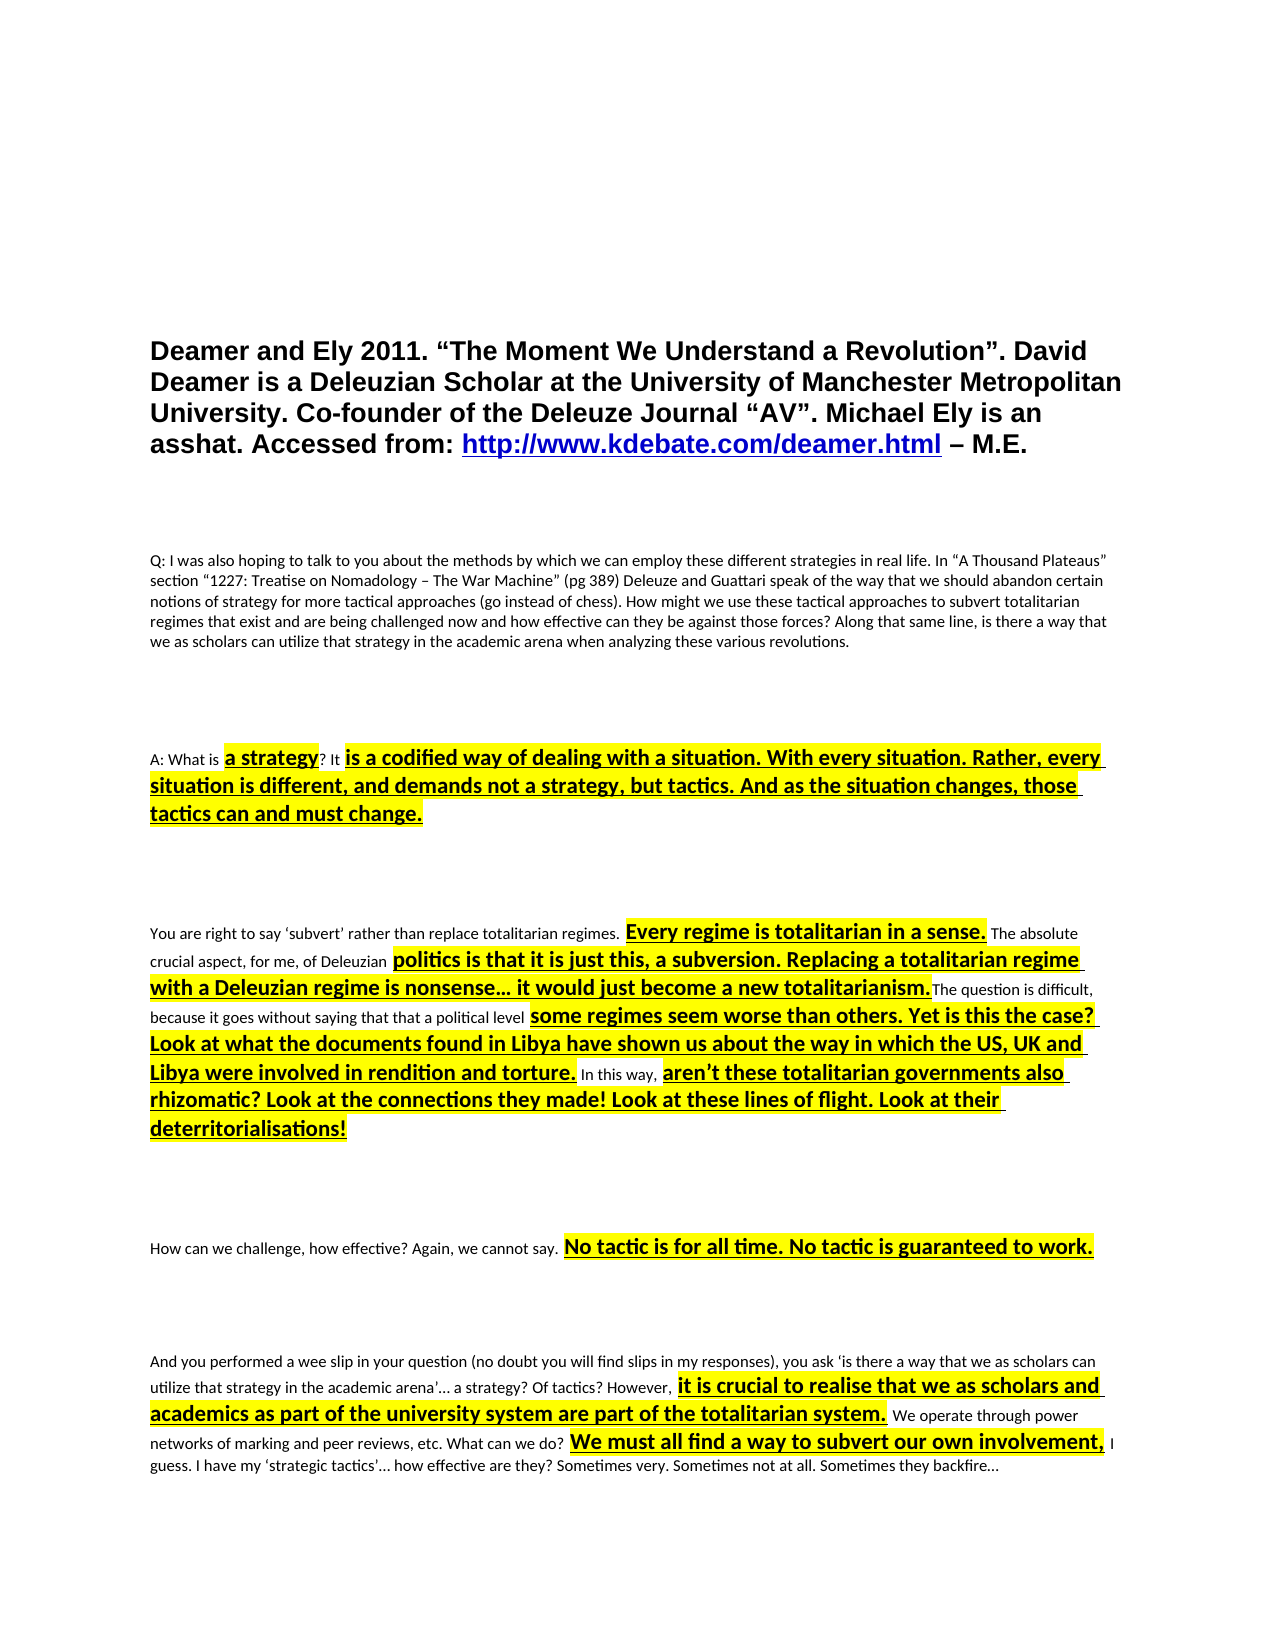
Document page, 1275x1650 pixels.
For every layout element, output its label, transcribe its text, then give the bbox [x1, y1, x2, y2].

text A: What is a strategy? It is a codified way of dealing with a situation. With every situation. Rather, every situation is different, and demands not a strategy, but tactics. And as the situation changes, those tactics can and must change. [423, 743, 1125, 827]
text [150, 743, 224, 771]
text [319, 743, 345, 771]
text You are right to say ‘subvert’ rather than replace totalitarian regimes. Every regime is totalitarian in a sense. The absolute crucial aspect, for me, of Deleuzian politics is that it is just this, a subversion. Replacing a totalitarian regime with a Deleuzian regime is nonsense… it would just become a new totalitarianism.The question is difficult, because it goes without saying that that a political level some regimes seem worse than others. Yet is this the case? Look at what the documents found in Libya have shown us about the way in which the US, UK and Libya were involved in rendition and torture. In this way, aren’t these totalitarian governments also rhizomatic? Look at the connections they made! Look at these lines of flight. Look at their deterritorialisations! [150, 917, 1125, 1142]
text And you performed a wee slip in your question (no doubt you will find slips in my responses), you ask ‘is there a way that we as scholars can utilize that strategy in the academic arena’… a strategy? Of tactics? However, it is crucial to realise that we as scholars and academics as part of the university system are part of the totalitarian system. We operate through power networks of marking and peer reviews, etc. What can we do? We must all find a way to subvert our own involvement, I guess. I have my ‘strategic tactics’… how effective are they? Sometimes very. Sometimes not at all. Sometimes they backfire… [150, 1351, 1125, 1476]
text Q: I was also hoping to talk to you about the methods by which we can employ these different strategies in real life. In “A Thousand Plateaus” section “1227: Treatise on Nomadology – The War Machine” (pg 389) Deleuze and Guattari speak of the way that we should abandon certain notions of strategy for more tactical approaches (go instead of chess). How might we use these tactical approaches to subvert totalitarian regimes that exist and are being challenged now and how effective can they be against those forces? Along that same line, is there a way that we as scholars can utilize that strategy in the academic arena when analyzing these various revolutions. [150, 550, 1125, 652]
text How can we challenge, how effective? Again, we cannot say. No tactic is for all time. No tactic is guaranteed to work. [150, 1232, 1125, 1260]
text Deamer and Ely 2011. “The Moment We Understand a Revolution”. David Deamer is a Deleuzian Scholar at the University of Manchester Metropolitan University. Co-founder of the Deleuze Journal “AV”. Michael Ely is an asshat. Accessed from: http://www.kdebate.com/deamer.html – M.E. [150, 335, 1125, 460]
